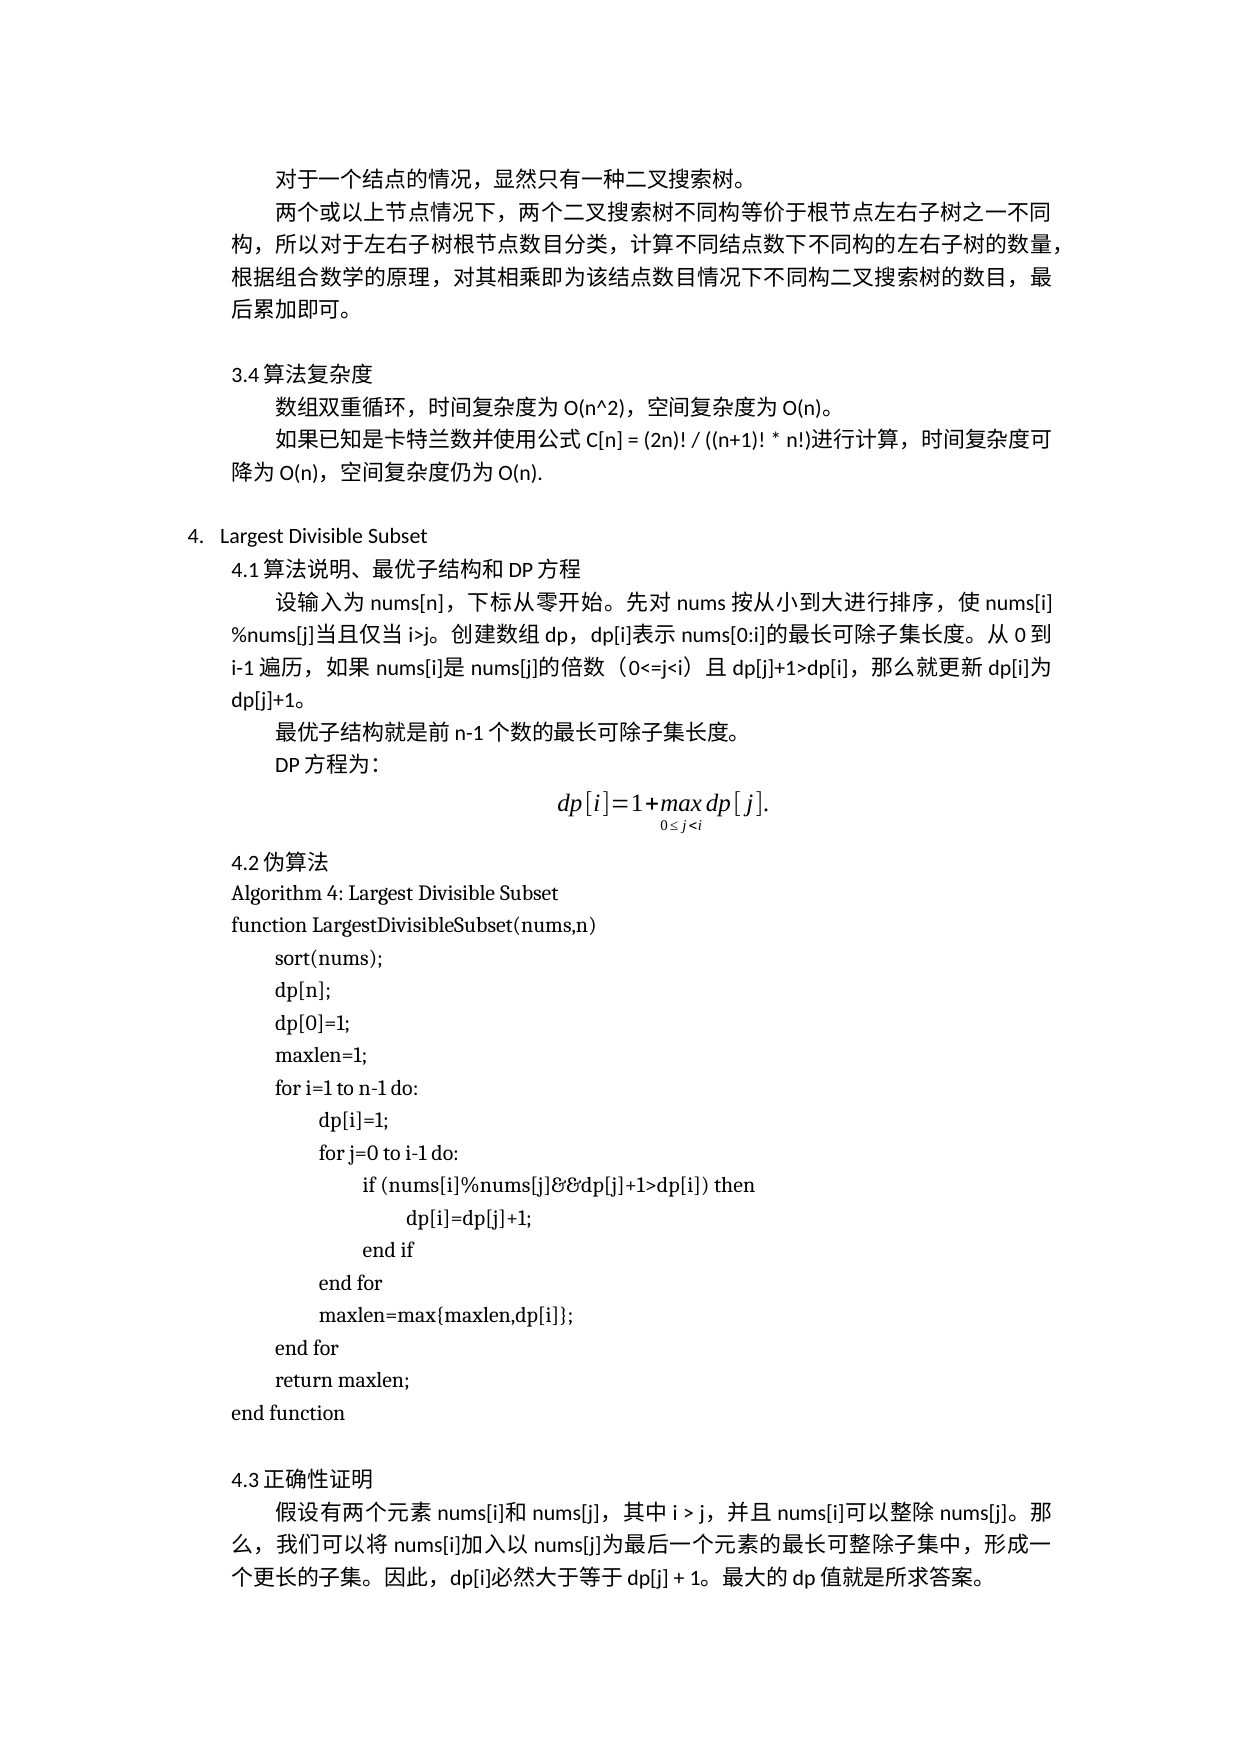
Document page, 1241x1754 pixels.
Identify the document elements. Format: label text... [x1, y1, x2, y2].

list Largest Divisible Subset [187, 519, 1053, 552]
list dp[0]=1; [231, 1007, 1053, 1039]
list 最优子结构就是前n-1个数的最长可除子集长度。 [231, 714, 1053, 747]
list 如果已知是卡特兰数并使用公式C[n] = (2n)! / ((n+1)! * n!)进行计算，时间复杂度可降为O(n)，空间复杂度仍为O(n). [231, 422, 1053, 487]
list dp[n]; [231, 974, 1053, 1007]
list 4.3正确性证明 [187, 1462, 1053, 1494]
list end function [187, 1397, 1053, 1429]
list Algorithm 4: Largest Divisible Subset [187, 877, 1053, 909]
list sort(nums); [231, 942, 1053, 974]
list 4.2伪算法 [187, 844, 1053, 877]
list 3.4算法复杂度 [187, 357, 1053, 389]
list maxlen=1; [231, 1039, 1053, 1072]
list dp[i]=1; [275, 1104, 1053, 1137]
list return maxlen; [231, 1364, 1053, 1397]
list 数组双重循环，时间复杂度为O(n^2)，空间复杂度为O(n)。 [231, 389, 1053, 422]
list for j=0 to i-1 do: [275, 1137, 1053, 1169]
list end for [275, 1267, 1053, 1299]
list maxlen=max{maxlen,dp[i]}; [275, 1299, 1053, 1332]
list function LargestDivisibleSubset(nums,n) [187, 909, 1053, 942]
list 4.1算法说明、最优子结构和DP方程 [187, 552, 1053, 584]
list 两个或以上节点情况下，两个二叉搜索树不同构等价于根节点左右子树之一不同构，所以对于左右子树根节点数目分类，计算不同结点数下不同构的左右子树的数量，根据组合数学的原理，对其相乘即为该结点数目情况下不同构二叉搜索树的数目，最后累加即可。 [231, 194, 1053, 324]
list 假设有两个元素nums[i]和nums[j]，其中i > j，并且nums[i]可以整除nums[j]。那么，我们可以将nums[i]加入以nums[j]为最后一个元素的最长可整除子集中，形成一个更长的子集。因此，dp[i]必然大于等于dp[j] + 1。最大的dp值就是所求答案。 [231, 1494, 1053, 1592]
list if (nums[i]%nums[j]&&dp[j]+1>dp[i]) then [319, 1169, 1053, 1202]
list 对于一个结点的情况，显然只有一种二叉搜索树。 [231, 162, 1053, 194]
list 设输入为nums[n]，下标从零开始。先对nums按从小到大进行排序，使nums[i]%nums[j]当且仅当i>j。创建数组dp，dp[i]表示nums[0:i]的最长可除子集长度。从0到i-1遍历，如果nums[i]是nums[j]的倍数（0<=j<i）且dp[j]+1>dp[i]，那么就更新dp[i]为dp[j]+1。 [231, 584, 1053, 714]
list end for [231, 1332, 1053, 1364]
list end if [319, 1234, 1053, 1267]
list for i=1 to n-1 do: [231, 1072, 1053, 1104]
list dp[i]=dp[j]+1; [362, 1202, 1053, 1234]
list DP方程为： [231, 747, 1053, 779]
